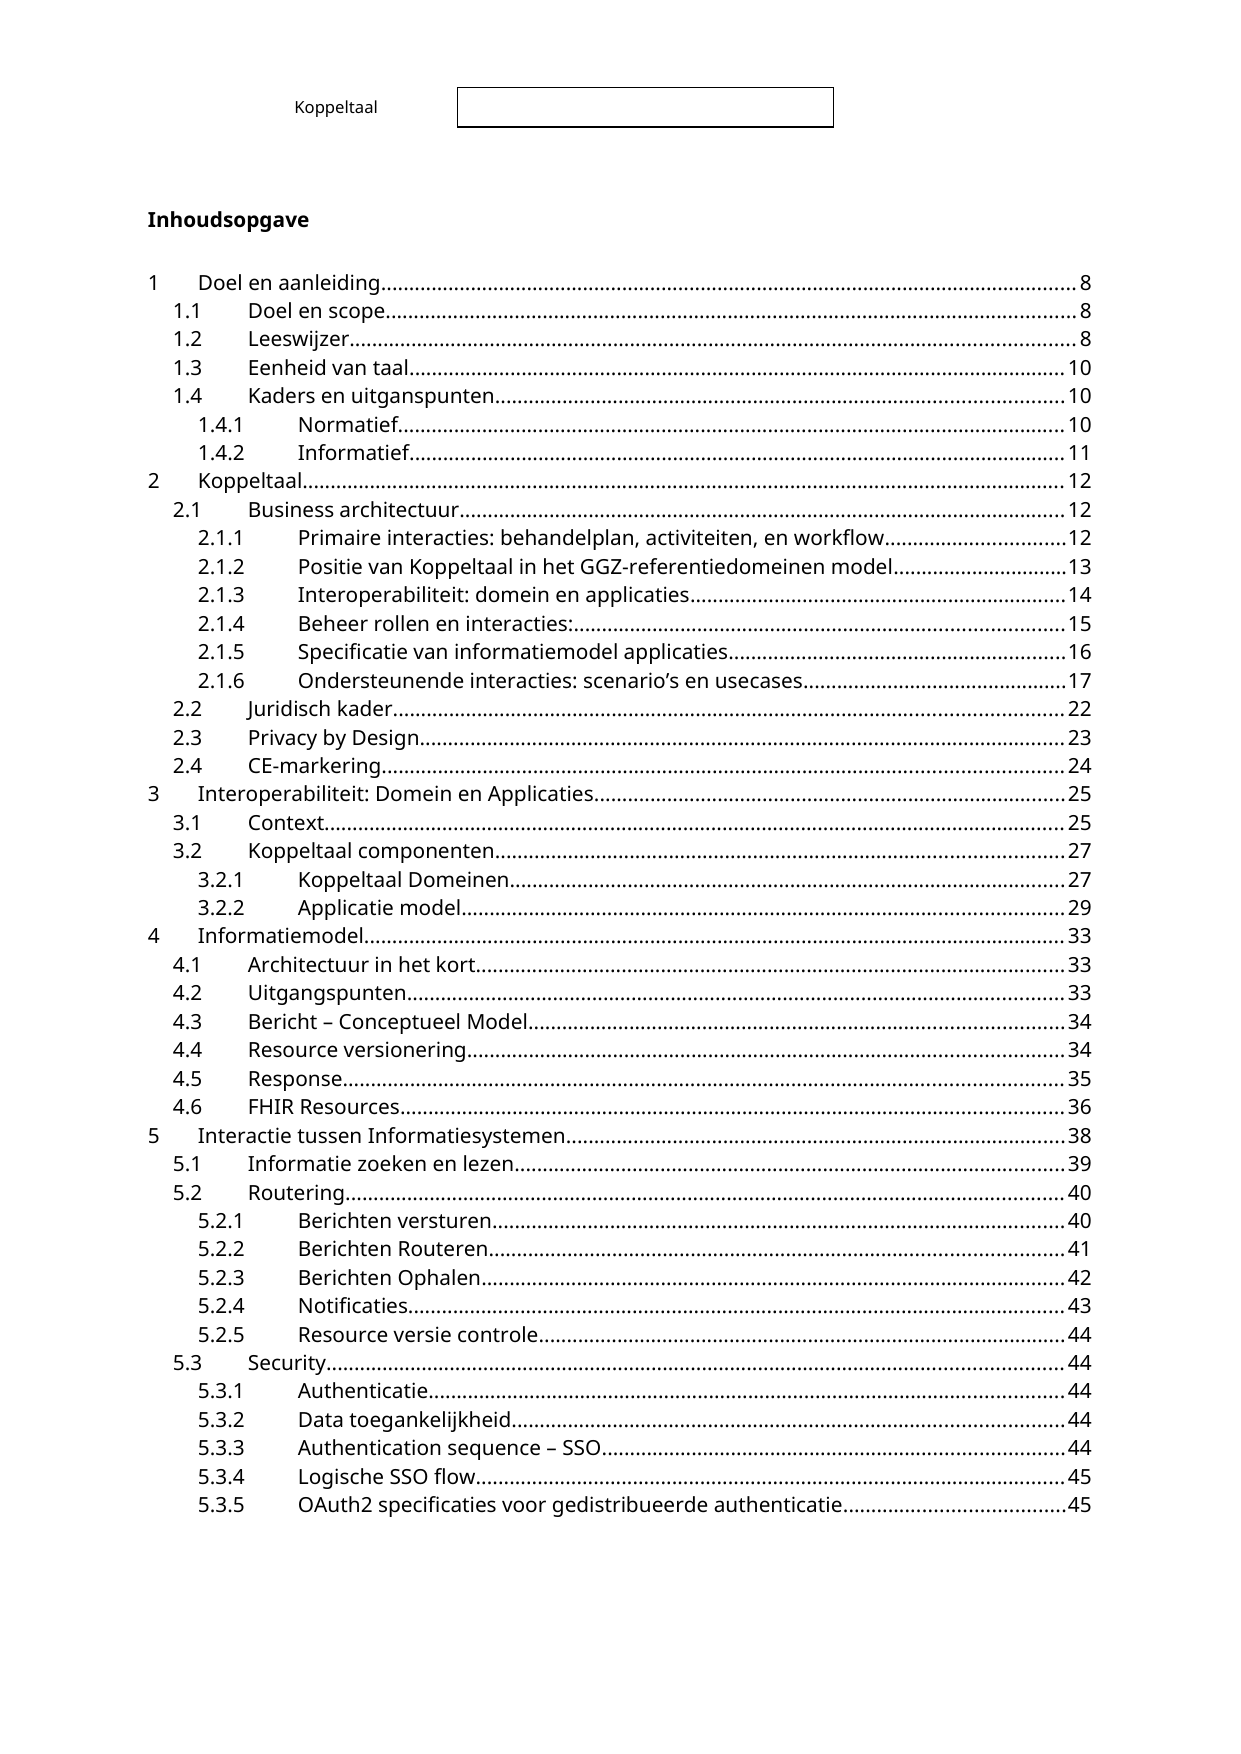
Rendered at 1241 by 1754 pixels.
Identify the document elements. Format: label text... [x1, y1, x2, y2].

text 5.2.1 Berichten versturen 40 [198, 1206, 1092, 1234]
text 2.4 CE-markering 24 [173, 751, 1092, 779]
text 4.5 Response 35 [173, 1064, 1092, 1092]
text 5.2.4 Notificaties 43 [198, 1291, 1092, 1320]
text 4 Informatiemodel 33 [148, 922, 1092, 950]
text 2.1.4 Beheer rollen en interacties: 15 [198, 609, 1092, 637]
text 3 Interoperabiliteit: Domein en Applicaties 25 [148, 779, 1092, 808]
text 5.1 Informatie zoeken en lezen 39 [173, 1149, 1092, 1178]
text 2.1.2 Positie van Koppeltaal in het GGZ-referentiedomeinen model 13 [198, 552, 1092, 580]
text 1 Doel en aanleiding 8 [148, 268, 1092, 296]
text 2.2 Juridisch kader 22 [173, 694, 1092, 723]
text 5.2.2 Berichten Routeren 41 [198, 1234, 1092, 1263]
text 2 Koppeltaal 12 [148, 467, 1092, 495]
text 4.3 Bericht – Conceptueel Model 34 [173, 1007, 1092, 1035]
text 4.6 FHIR Resources 36 [173, 1092, 1092, 1121]
text 1.4 Kaders en uitganspunten 10 [173, 381, 1092, 410]
text 4.2 Uitgangspunten 33 [173, 978, 1092, 1007]
text 3.2.1 Koppeltaal Domeinen 27 [198, 865, 1092, 893]
text 5.2.5 Resource versie controle 44 [198, 1320, 1092, 1348]
text 5.3 Security 44 [173, 1348, 1092, 1377]
text 2.1.5 Specificatie van informatiemodel applicaties 16 [198, 637, 1092, 666]
text 5.2 Routering 40 [173, 1178, 1092, 1206]
text 5.3.1 Authenticatie 44 [198, 1377, 1092, 1405]
text 2.1.1 Primaire interacties: behandelplan, activiteiten, en workflow 12 [198, 523, 1092, 552]
text 2.3 Privacy by Design 23 [173, 723, 1092, 751]
text 5.2.3 Berichten Ophalen 42 [198, 1263, 1092, 1291]
text 1.4.2 Informatief 11 [198, 438, 1092, 467]
text 1.1 Doel en scope 8 [173, 296, 1092, 324]
text 5.3.2 Data toegankelijkheid 44 [198, 1405, 1092, 1433]
text 1.4.1 Normatief 10 [198, 410, 1092, 438]
text 5 Interactie tussen Informatiesystemen 38 [148, 1121, 1092, 1149]
text 4.4 Resource versionering 34 [173, 1035, 1092, 1064]
text 3.2 Koppeltaal componenten 27 [173, 836, 1092, 865]
text 1.3 Eenheid van taal 10 [173, 353, 1092, 381]
text 3.1 Context 25 [173, 808, 1092, 836]
text 4.1 Architectuur in het kort 33 [173, 950, 1092, 978]
text 5.3.5 OAuth2 specificaties voor gedistribueerde authenticatie 45 [198, 1490, 1092, 1519]
text 5.3.4 Logische SSO flow 45 [198, 1462, 1092, 1490]
text 2.1.6 Ondersteunende interacties: scenario’s en usecases 17 [198, 666, 1092, 694]
text 3.2.2 Applicatie model 29 [198, 893, 1092, 922]
text 2.1.3 Interoperabiliteit: domein en applicaties 14 [198, 580, 1092, 609]
text 1.2 Leeswijzer 8 [173, 324, 1092, 353]
text 5.3.3 Authentication sequence – SSO 44 [198, 1433, 1092, 1462]
text Inhoudsopgave [148, 206, 1092, 234]
text 2.1 Business architectuur 12 [173, 495, 1092, 523]
